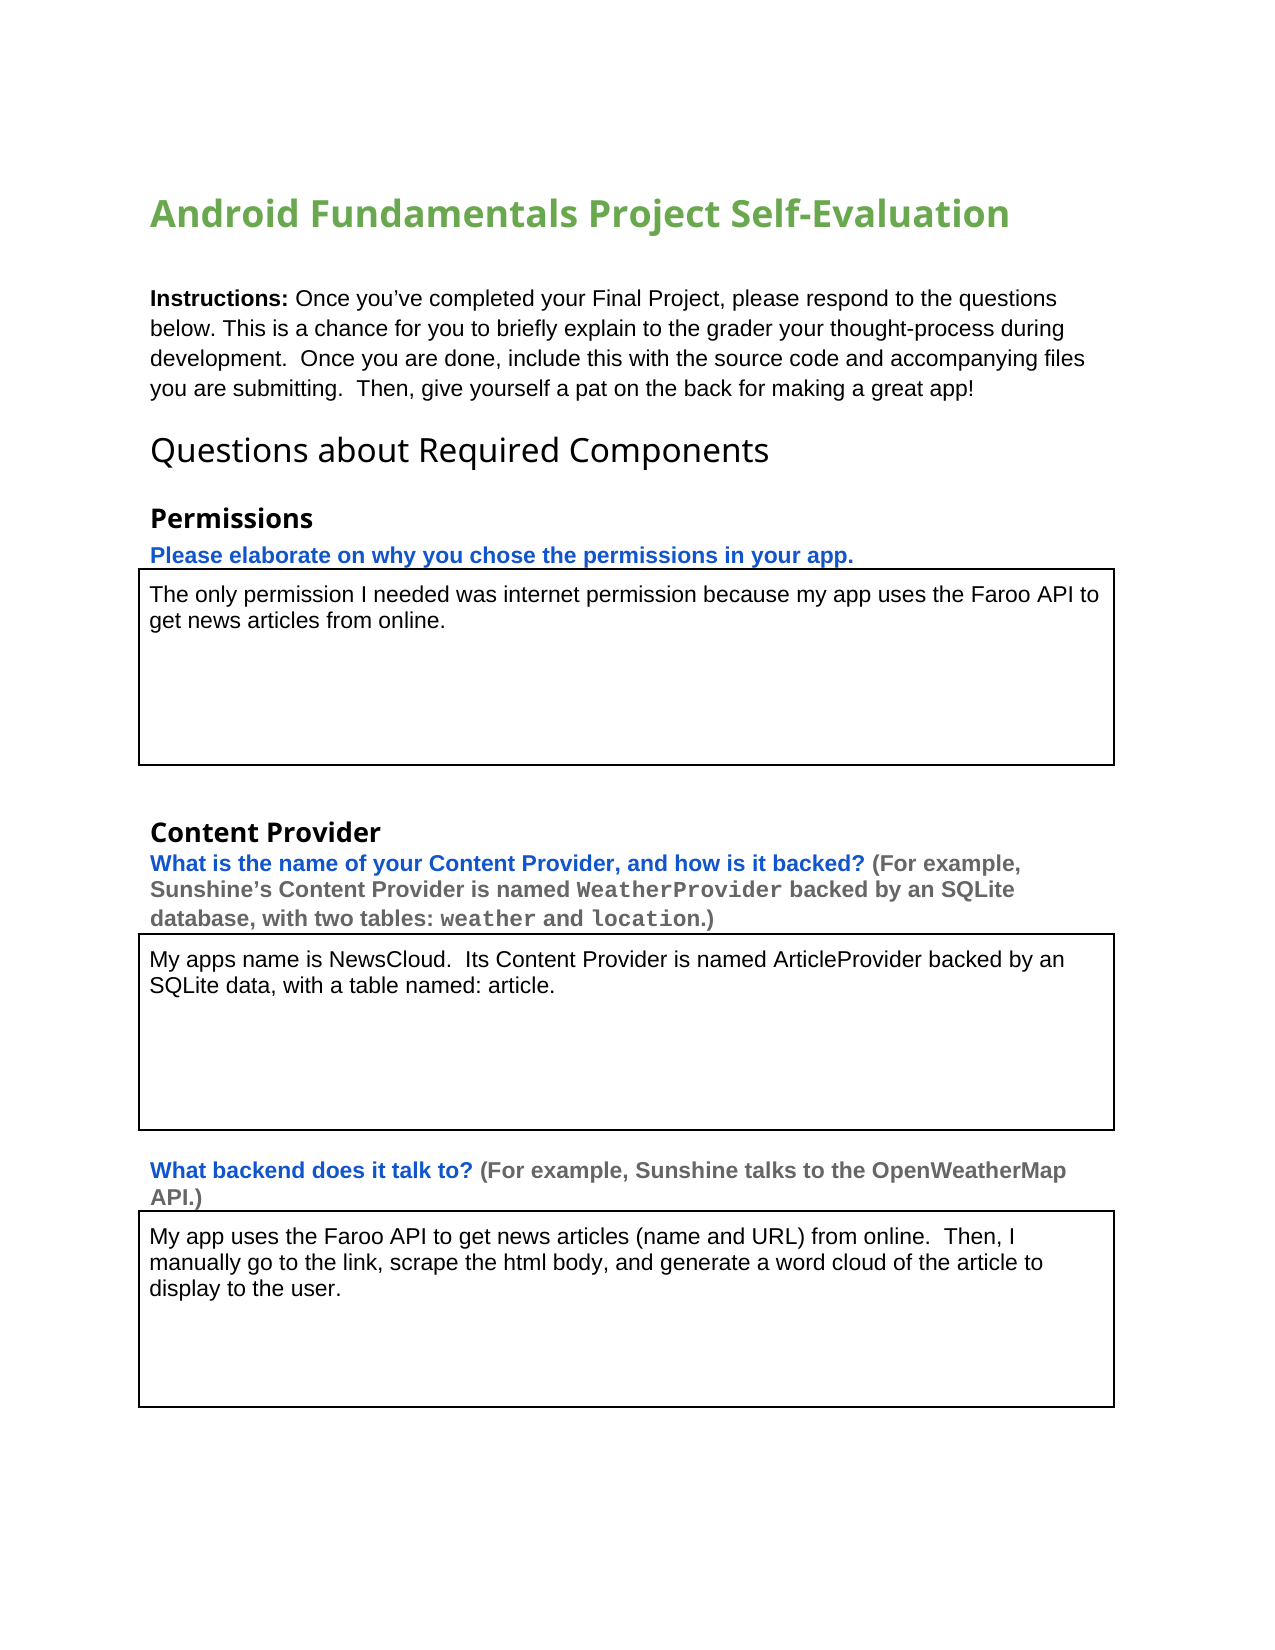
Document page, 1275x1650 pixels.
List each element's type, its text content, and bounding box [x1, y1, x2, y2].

table_header My apps name is NewsCloud. Its Content Provider is named ArticleProvider backed by an SQLite data, with a table named: article. [140, 935, 1113, 1129]
table_header My app uses the Faroo API to get news articles (name and URL) from online. Then, I manually go to the link, scrape the html body, and generate a word cloud of the article to display to the user. [140, 1212, 1113, 1406]
subtitle Content Provider [150, 813, 1125, 850]
text Please elaborate on why you chose the permissions in your app. [150, 542, 1125, 568]
subtitle Permissions [150, 499, 1125, 536]
table_header The only permission I needed was internet permission because my app uses the Faroo API to get news articles from online. [140, 570, 1113, 764]
text What is the name of your Content Provider, and how is it backed? (For example, Sunshine’s Content Provider is named WeatherProvider backed by an SQLite database, with two tables: weather and location.) [150, 850, 1125, 933]
text What backend does it talk to? (For example, Sunshine talks to the OpenWeatherMap API.) [150, 1157, 1125, 1210]
text Instructions: Once you’ve completed your Final Project, please respond to the questions below. This is a chance for you to briefly explain to the grader your thought-process during development. Once you are done, include this with the source code and accompanying files you are submitting. Then, give yourself a pat on the back for making a great app! [150, 285, 1125, 402]
subtitle Questions about Required Components [150, 426, 1125, 472]
subtitle Android Fundamentals Project Self-Evaluation [150, 187, 1125, 238]
